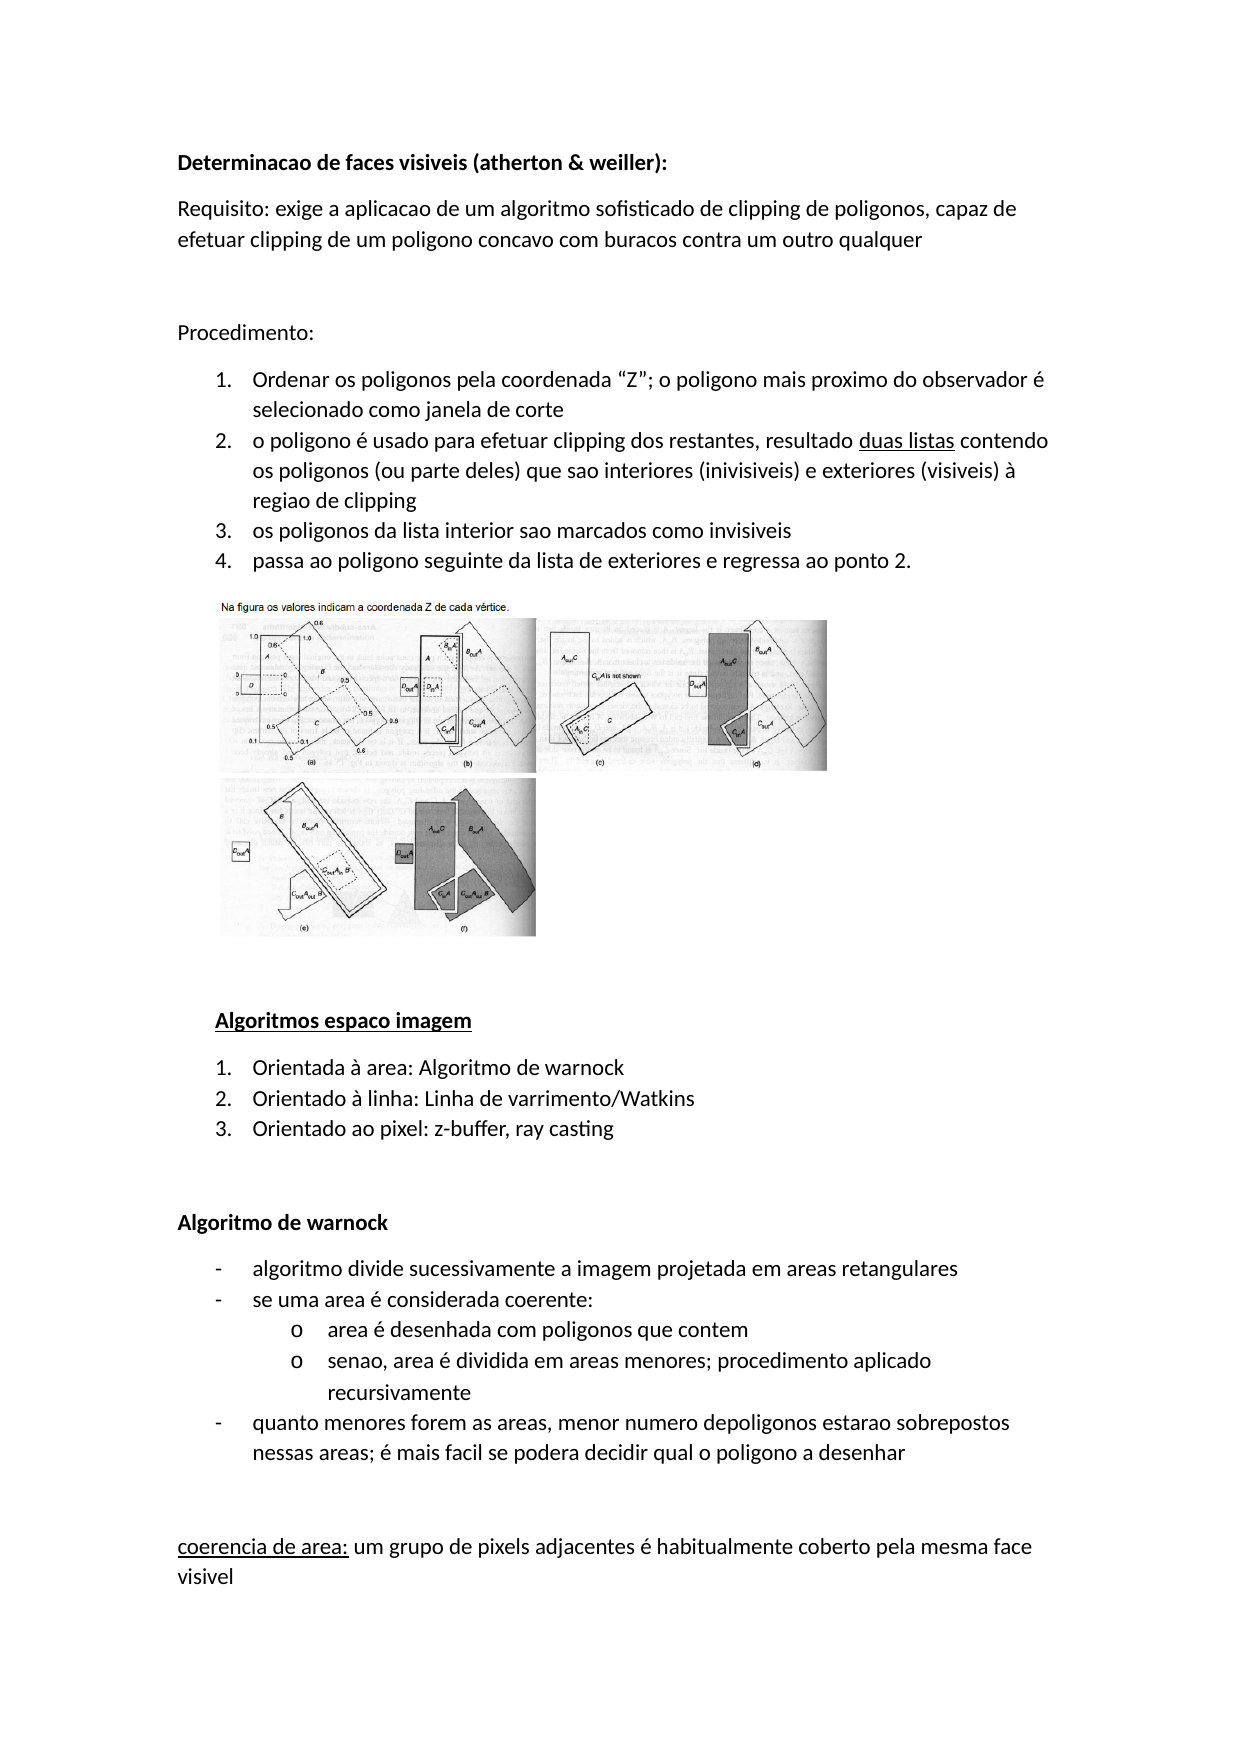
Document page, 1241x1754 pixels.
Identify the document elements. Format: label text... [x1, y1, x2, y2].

text Procedimento: [177, 318, 1063, 346]
list algoritmo divide sucessivamente a imagem projetada em areas retangulares [215, 1254, 1063, 1283]
list Orientado ao pixel: z-buffer, ray casting [215, 1114, 1063, 1142]
list o poligono é usado para efetuar clipping dos restantes, resultado duas listas contendo os poligonos (ou parte deles) que sao interiores (inivisiveis) e exteriores (visiveis) à regiao de clipping [215, 426, 1063, 514]
text Requisito: exige a aplicacao de um algoritmo sofisticado de clipping de poligonos, capaz de efetuar clipping de um poligono concavo com buracos contra um outro qualquer [177, 194, 1063, 253]
list senao, area é dividida em areas menores; procedimento aplicado recursivamente [290, 1346, 1063, 1406]
list Orientado à linha: Linha de varrimento/Watkins [215, 1084, 1063, 1112]
list Ordenar os poligonos pela coordenada “Z”; o poligono mais proximo do observador é selecionado como janela de corte [215, 365, 1063, 423]
list quanto menores forem as areas, menor numero depoligonos estarao sobrepostos nessas areas; é mais facil se podera decidir qual o poligono a desenhar [215, 1408, 1063, 1466]
list area é desenhada com poligonos que contem [290, 1315, 1063, 1344]
list se uma area é considerada coerente: [215, 1285, 1063, 1313]
list passa ao poligono seguinte da lista de exteriores e regressa ao ponto 2. [215, 547, 1063, 574]
picture [214, 593, 831, 941]
text Determinacao de faces visiveis (atherton & weiller): [177, 148, 1063, 176]
text coerencia de area: um grupo de pixels adjacentes é habitualmente coberto pela mesma face visivel [177, 1532, 1063, 1590]
text Algoritmos espaco imagem [215, 1007, 1063, 1035]
text Algoritmo de warnock [177, 1208, 1063, 1236]
list Orientada à area: Algoritmo de warnock [215, 1053, 1063, 1082]
list os poligonos da lista interior sao marcados como invisiveis [215, 516, 1063, 544]
